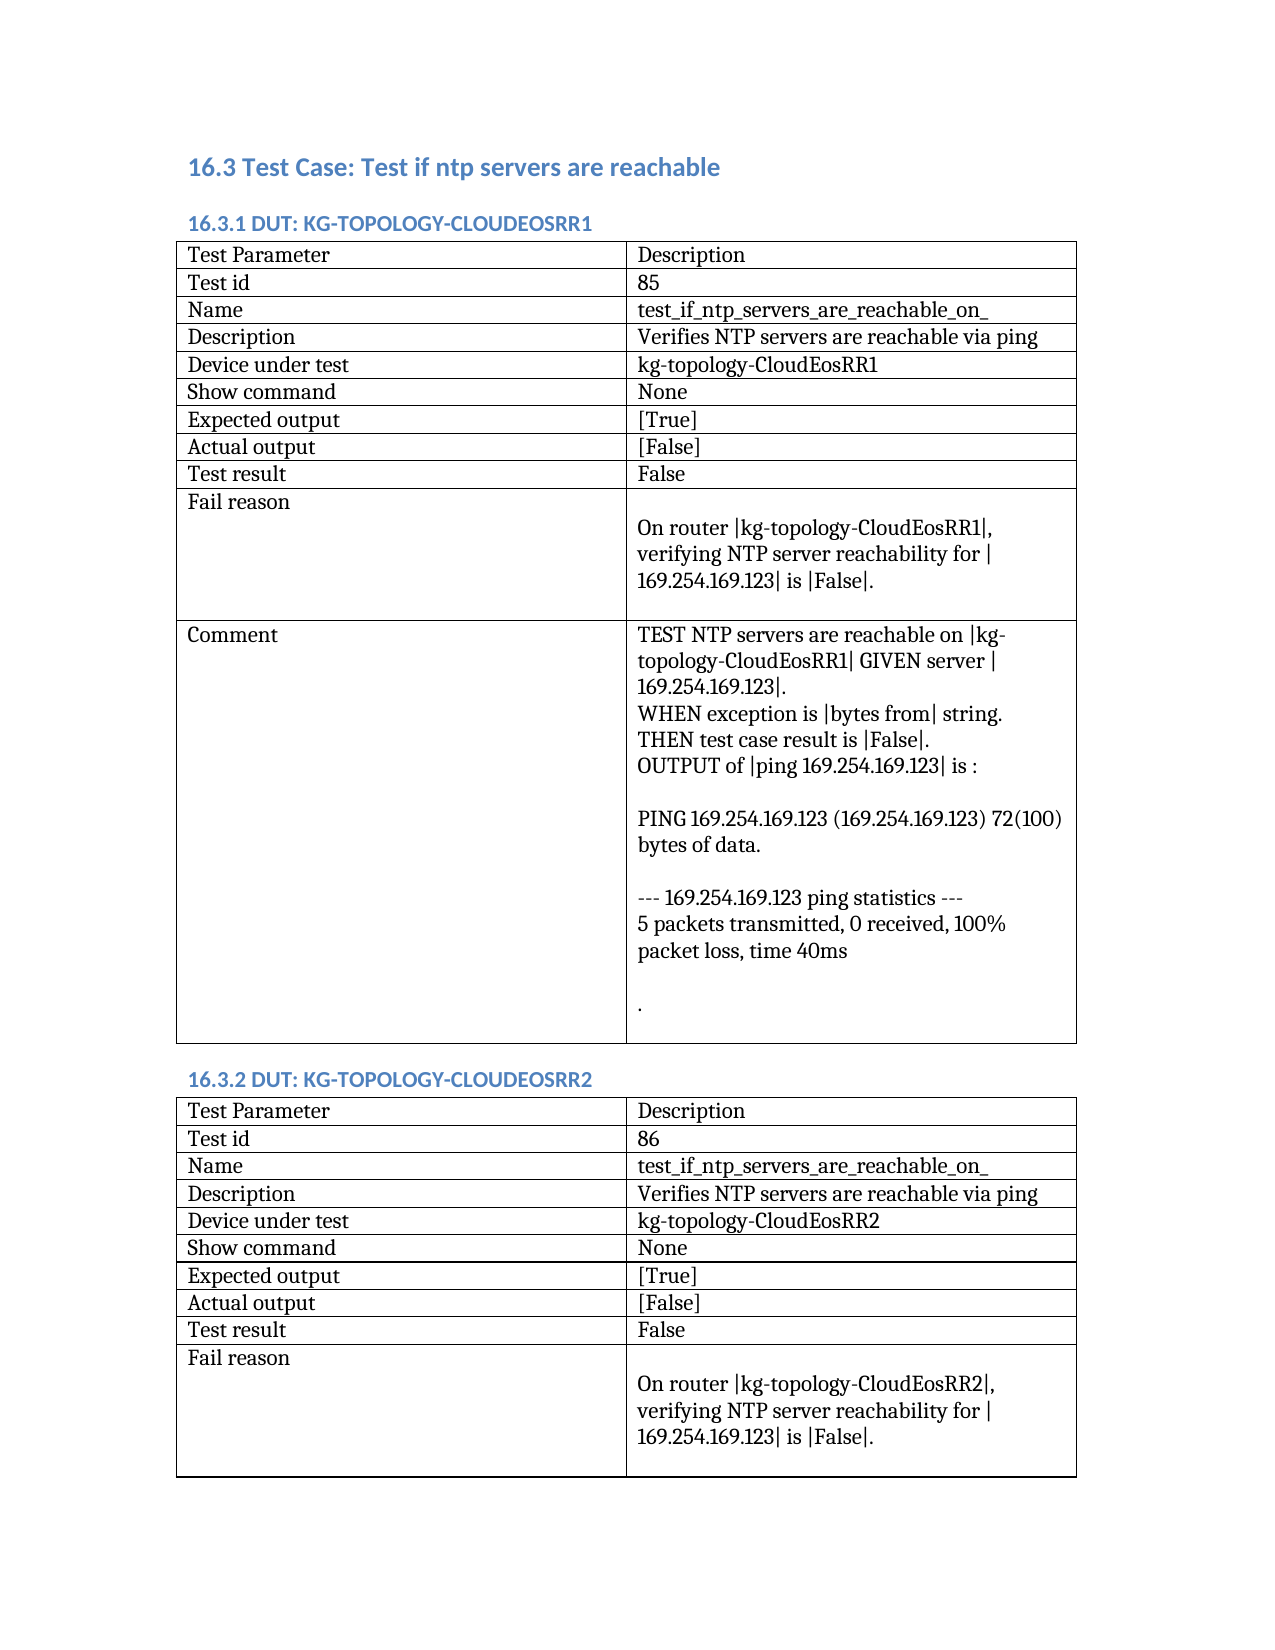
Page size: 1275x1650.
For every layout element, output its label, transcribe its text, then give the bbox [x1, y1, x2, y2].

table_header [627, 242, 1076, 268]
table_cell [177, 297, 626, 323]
subtitle 16.3 Test Case: Test if ntp servers are reachable [187, 150, 1087, 183]
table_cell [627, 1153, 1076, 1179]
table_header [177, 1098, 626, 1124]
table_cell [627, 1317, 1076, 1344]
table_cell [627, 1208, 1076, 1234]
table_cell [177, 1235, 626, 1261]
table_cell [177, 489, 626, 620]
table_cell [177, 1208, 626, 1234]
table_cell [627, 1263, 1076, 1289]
subtitle 16.3.1 DUT: KG-TOPOLOGY-CLOUDEOSRR1 [187, 209, 1087, 237]
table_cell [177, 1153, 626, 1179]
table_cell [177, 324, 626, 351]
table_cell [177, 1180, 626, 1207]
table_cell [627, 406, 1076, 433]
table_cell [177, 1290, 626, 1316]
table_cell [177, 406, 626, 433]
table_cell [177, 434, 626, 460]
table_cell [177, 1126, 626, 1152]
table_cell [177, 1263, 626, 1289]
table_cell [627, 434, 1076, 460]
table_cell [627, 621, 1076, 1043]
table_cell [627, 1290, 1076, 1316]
subtitle 16.3.2 DUT: KG-TOPOLOGY-CLOUDEOSRR2 [187, 1065, 1087, 1093]
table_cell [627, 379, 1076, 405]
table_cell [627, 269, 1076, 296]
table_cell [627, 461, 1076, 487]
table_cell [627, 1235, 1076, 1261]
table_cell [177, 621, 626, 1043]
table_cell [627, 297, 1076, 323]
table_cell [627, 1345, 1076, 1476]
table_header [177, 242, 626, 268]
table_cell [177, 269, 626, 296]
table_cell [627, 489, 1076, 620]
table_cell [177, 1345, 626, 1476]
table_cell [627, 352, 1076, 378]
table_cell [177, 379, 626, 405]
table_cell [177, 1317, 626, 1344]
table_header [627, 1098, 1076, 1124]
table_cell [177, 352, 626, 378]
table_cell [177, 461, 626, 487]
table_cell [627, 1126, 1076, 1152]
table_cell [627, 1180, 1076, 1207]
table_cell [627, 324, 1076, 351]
